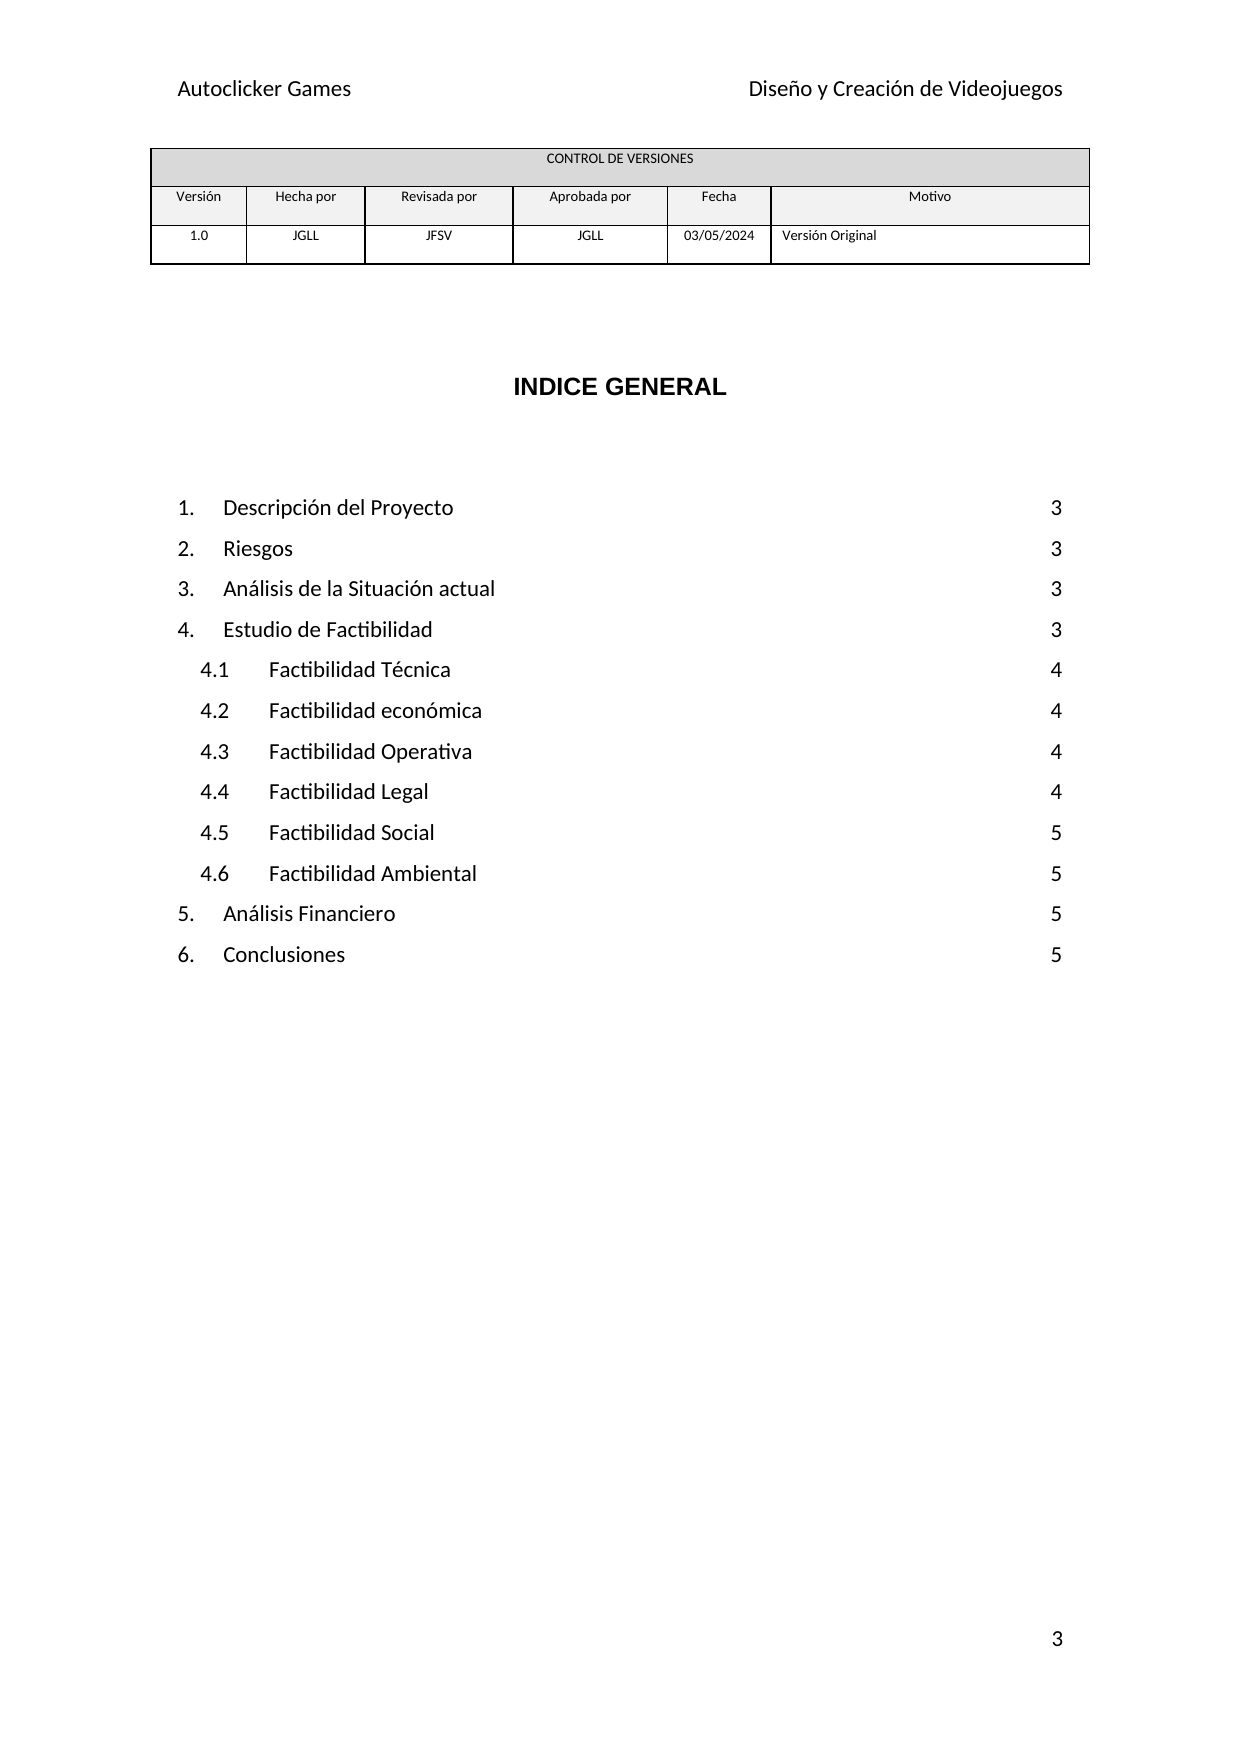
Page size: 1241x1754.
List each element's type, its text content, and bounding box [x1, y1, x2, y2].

table_cell Versión Original [772, 226, 1089, 263]
table_cell Fecha [668, 187, 770, 225]
table_header CONTROL DE VERSIONES [152, 149, 1089, 186]
table_cell Versión [152, 187, 246, 225]
table_cell JGLL [247, 226, 364, 263]
table_cell 03/05/2024 [668, 226, 770, 263]
table_cell Hecha por [247, 187, 364, 225]
table_cell Aprobada por [514, 187, 667, 225]
table_cell JGLL [514, 226, 667, 263]
text INDICE GENERAL [177, 372, 1063, 401]
table_cell Motivo [772, 187, 1089, 225]
table_cell Revisada por [366, 187, 512, 225]
table_cell 1.0 [152, 226, 246, 263]
table_cell JFSV [366, 226, 512, 263]
